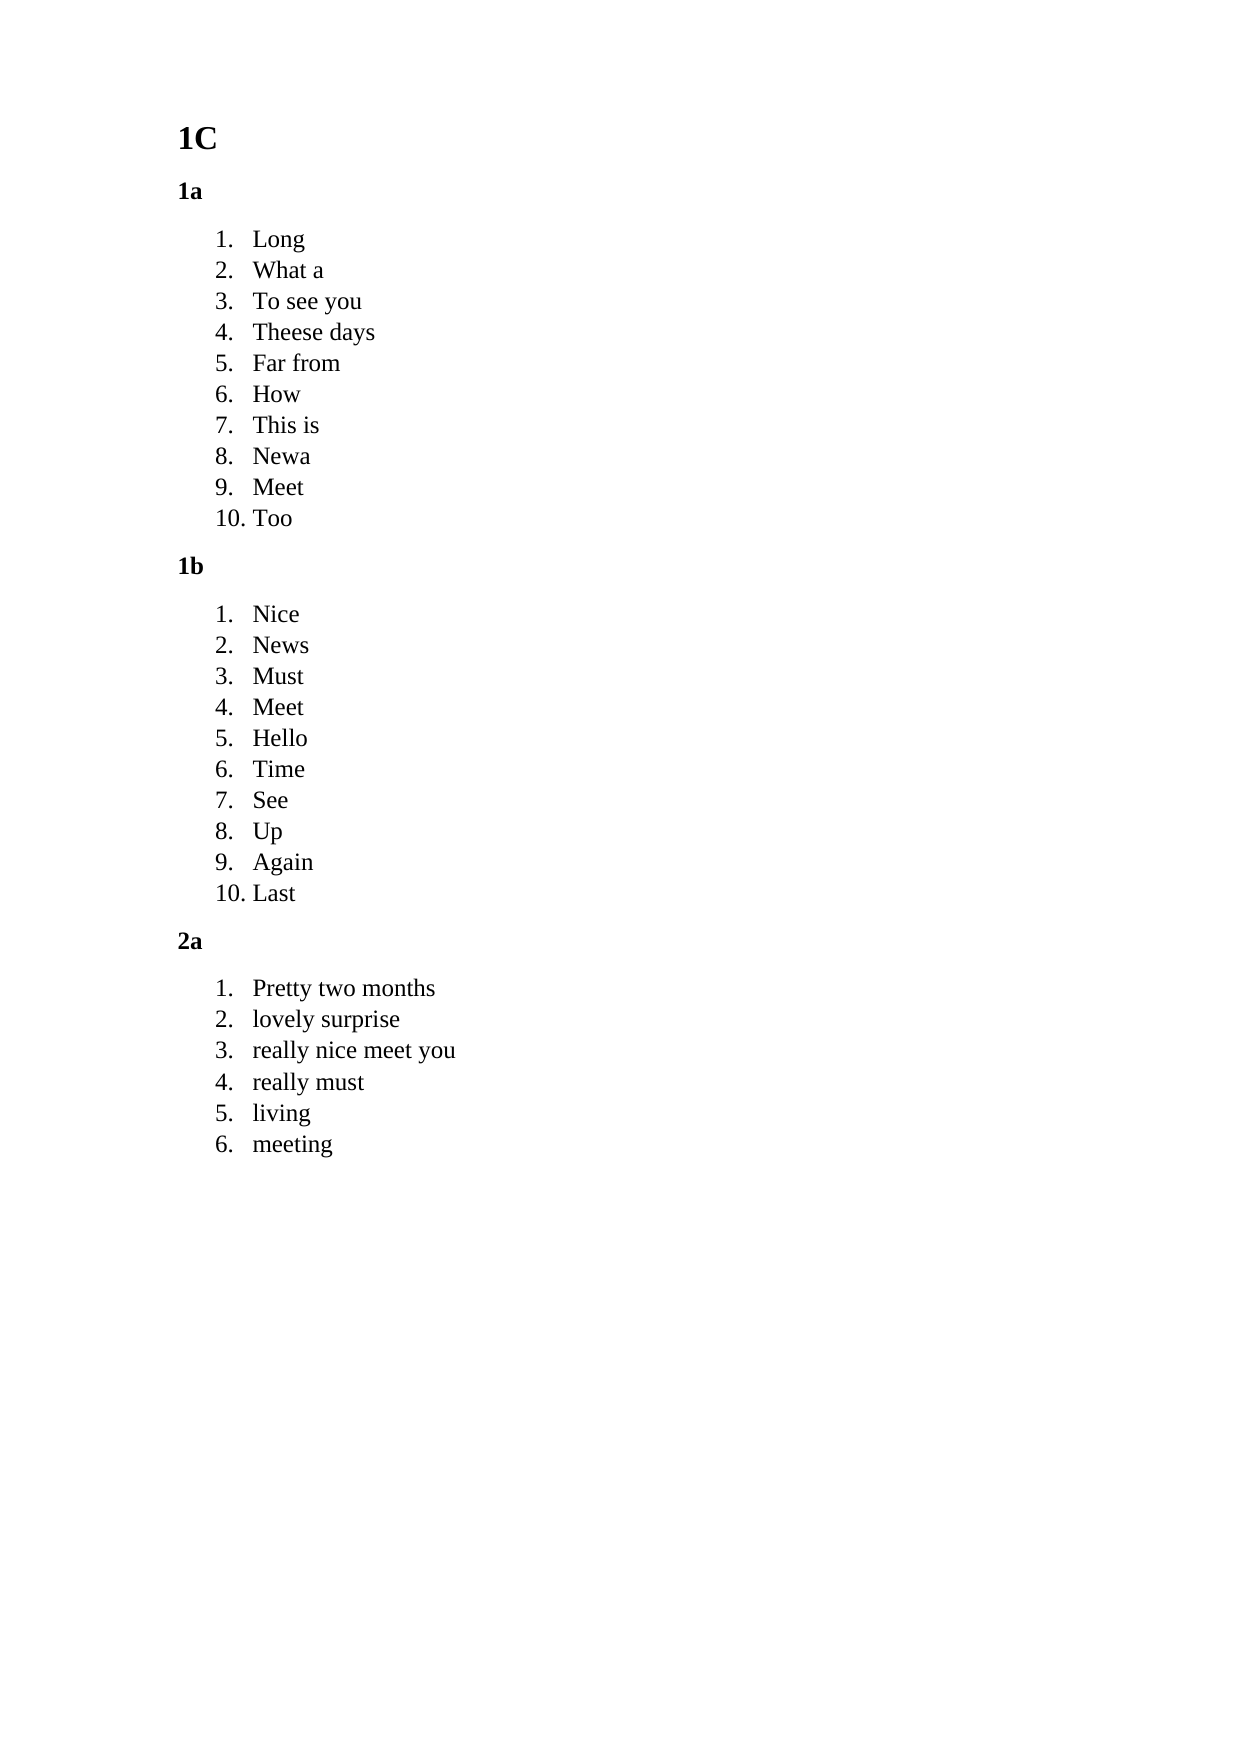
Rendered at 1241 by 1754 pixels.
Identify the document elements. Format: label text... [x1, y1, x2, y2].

list Again [215, 847, 1152, 876]
list Too [215, 503, 1152, 532]
list Meet [215, 692, 1152, 721]
list really nice meet you [215, 1036, 1152, 1064]
list Nice [215, 599, 1152, 627]
list lovely surprise [215, 1004, 1152, 1033]
list How [215, 379, 1152, 408]
list Meet [215, 472, 1152, 501]
list This is [215, 410, 1152, 439]
list What a [215, 255, 1152, 284]
list News [215, 630, 1152, 658]
text 1C [177, 118, 1152, 156]
list Long [215, 224, 1152, 253]
list Far from [215, 348, 1152, 377]
list Hello [215, 723, 1152, 752]
list Must [215, 661, 1152, 689]
list Last [215, 878, 1152, 907]
text 2a [177, 926, 1152, 954]
list meeting [215, 1129, 1152, 1157]
text 1a [177, 176, 1152, 205]
list To see you [215, 286, 1152, 315]
list Theese days [215, 317, 1152, 346]
list Pretty two months [215, 973, 1152, 1002]
list Up [215, 816, 1152, 845]
list really must [215, 1067, 1152, 1095]
list See [215, 785, 1152, 814]
list Newa [215, 441, 1152, 470]
list Time [215, 754, 1152, 783]
text 1b [177, 551, 1152, 580]
list living [215, 1098, 1152, 1126]
